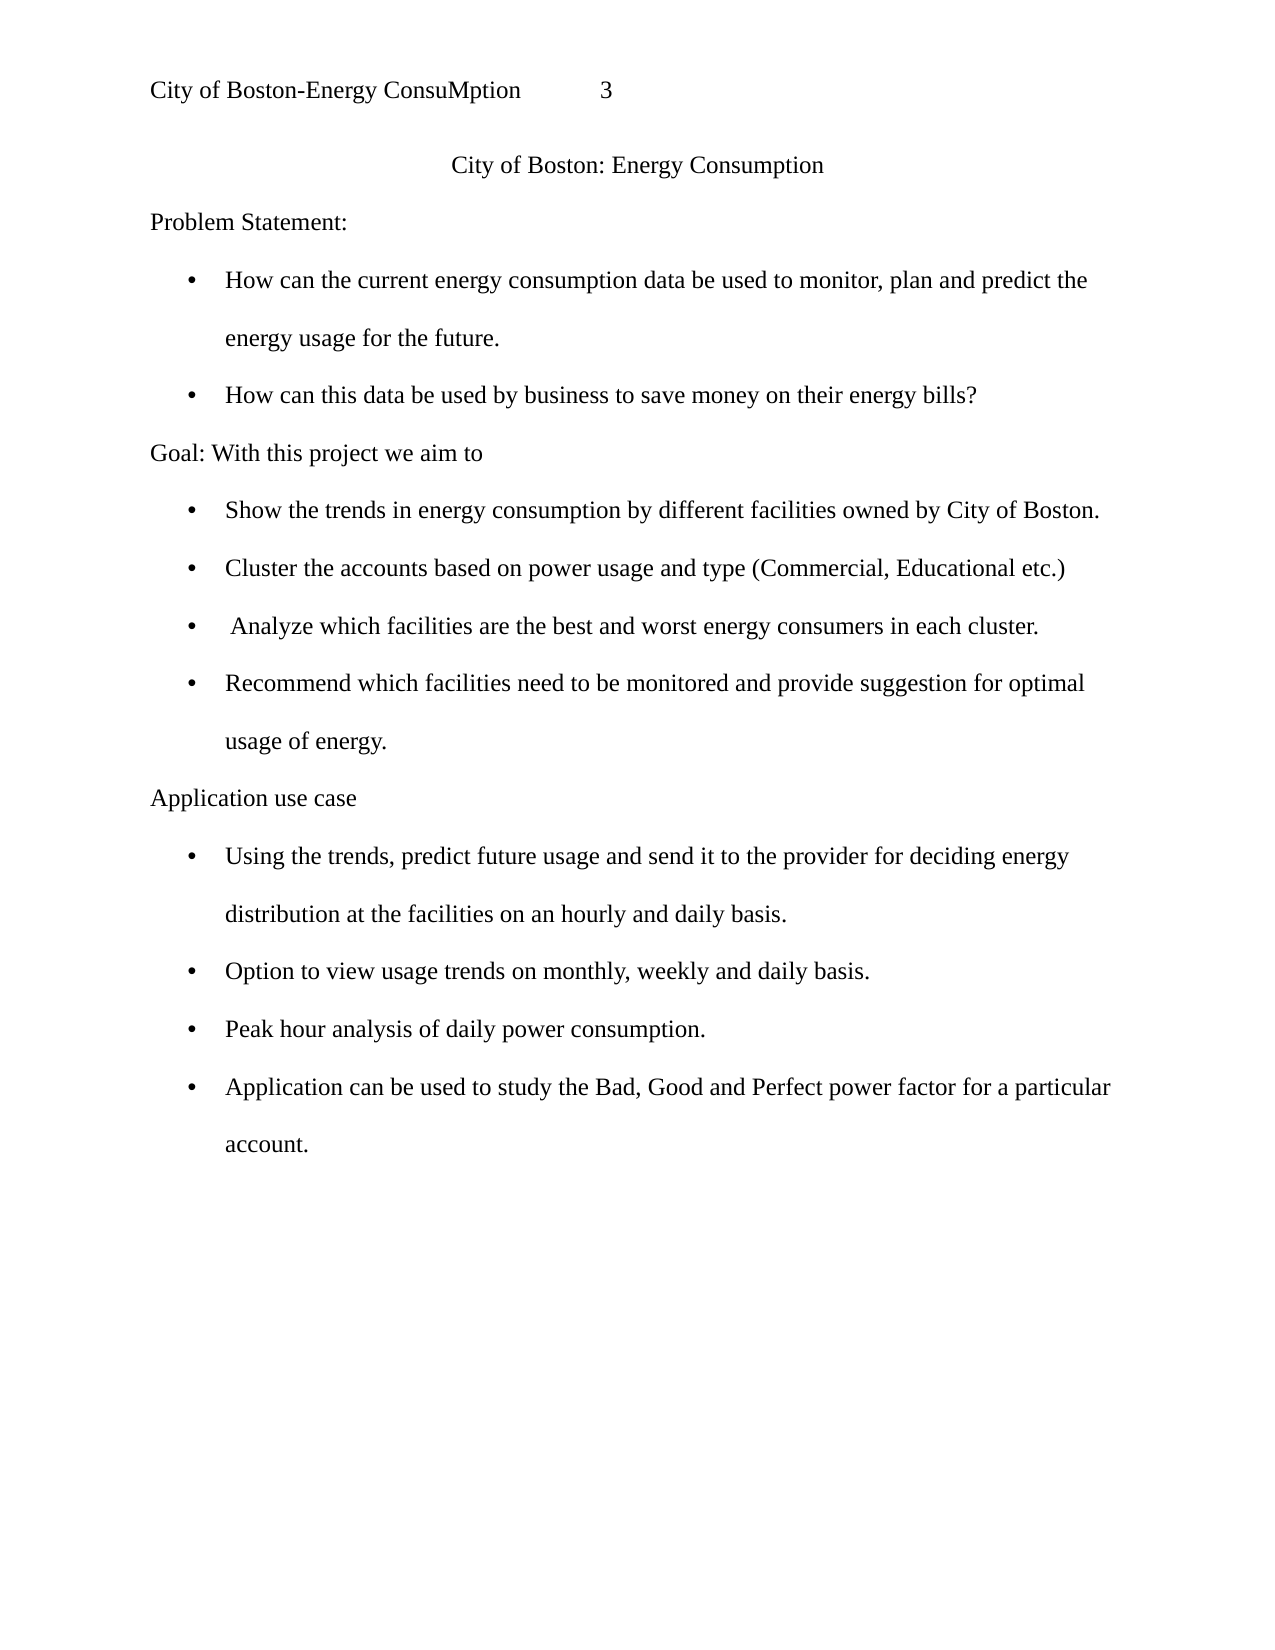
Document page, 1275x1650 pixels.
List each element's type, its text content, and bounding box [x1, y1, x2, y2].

list Analyze which facilities are the best and worst energy consumers in each cluster. [187, 611, 1125, 639]
text Problem Statement: [150, 207, 1125, 236]
list How can the current energy consumption data be used to monitor, plan and predict the energy usage for the future. [187, 265, 1125, 351]
text Goal: With this project we aim to [150, 438, 1125, 467]
list Recommend which facilities need to be monitored and provide suggestion for optimal usage of energy. [187, 668, 1125, 755]
list Using the trends, predict future usage and send it to the provider for deciding energy distribution at the facilities on an hourly and daily basis. [187, 841, 1125, 927]
list Show the trends in energy consumption by different facilities owned by City of Boston. [187, 495, 1125, 524]
list Cluster the accounts based on power usage and type (Commercial, Educational etc.) [187, 553, 1125, 582]
text Application use case [150, 783, 1125, 812]
list How can this data be used by business to save money on their energy bills? [187, 380, 1125, 409]
list Option to view usage trends on monthly, weekly and daily basis. [187, 956, 1125, 985]
list Application can be used to study the Bad, Good and Perfect power factor for a particular account. [187, 1072, 1125, 1158]
list Peak hour analysis of daily power consumption. [187, 1014, 1125, 1043]
